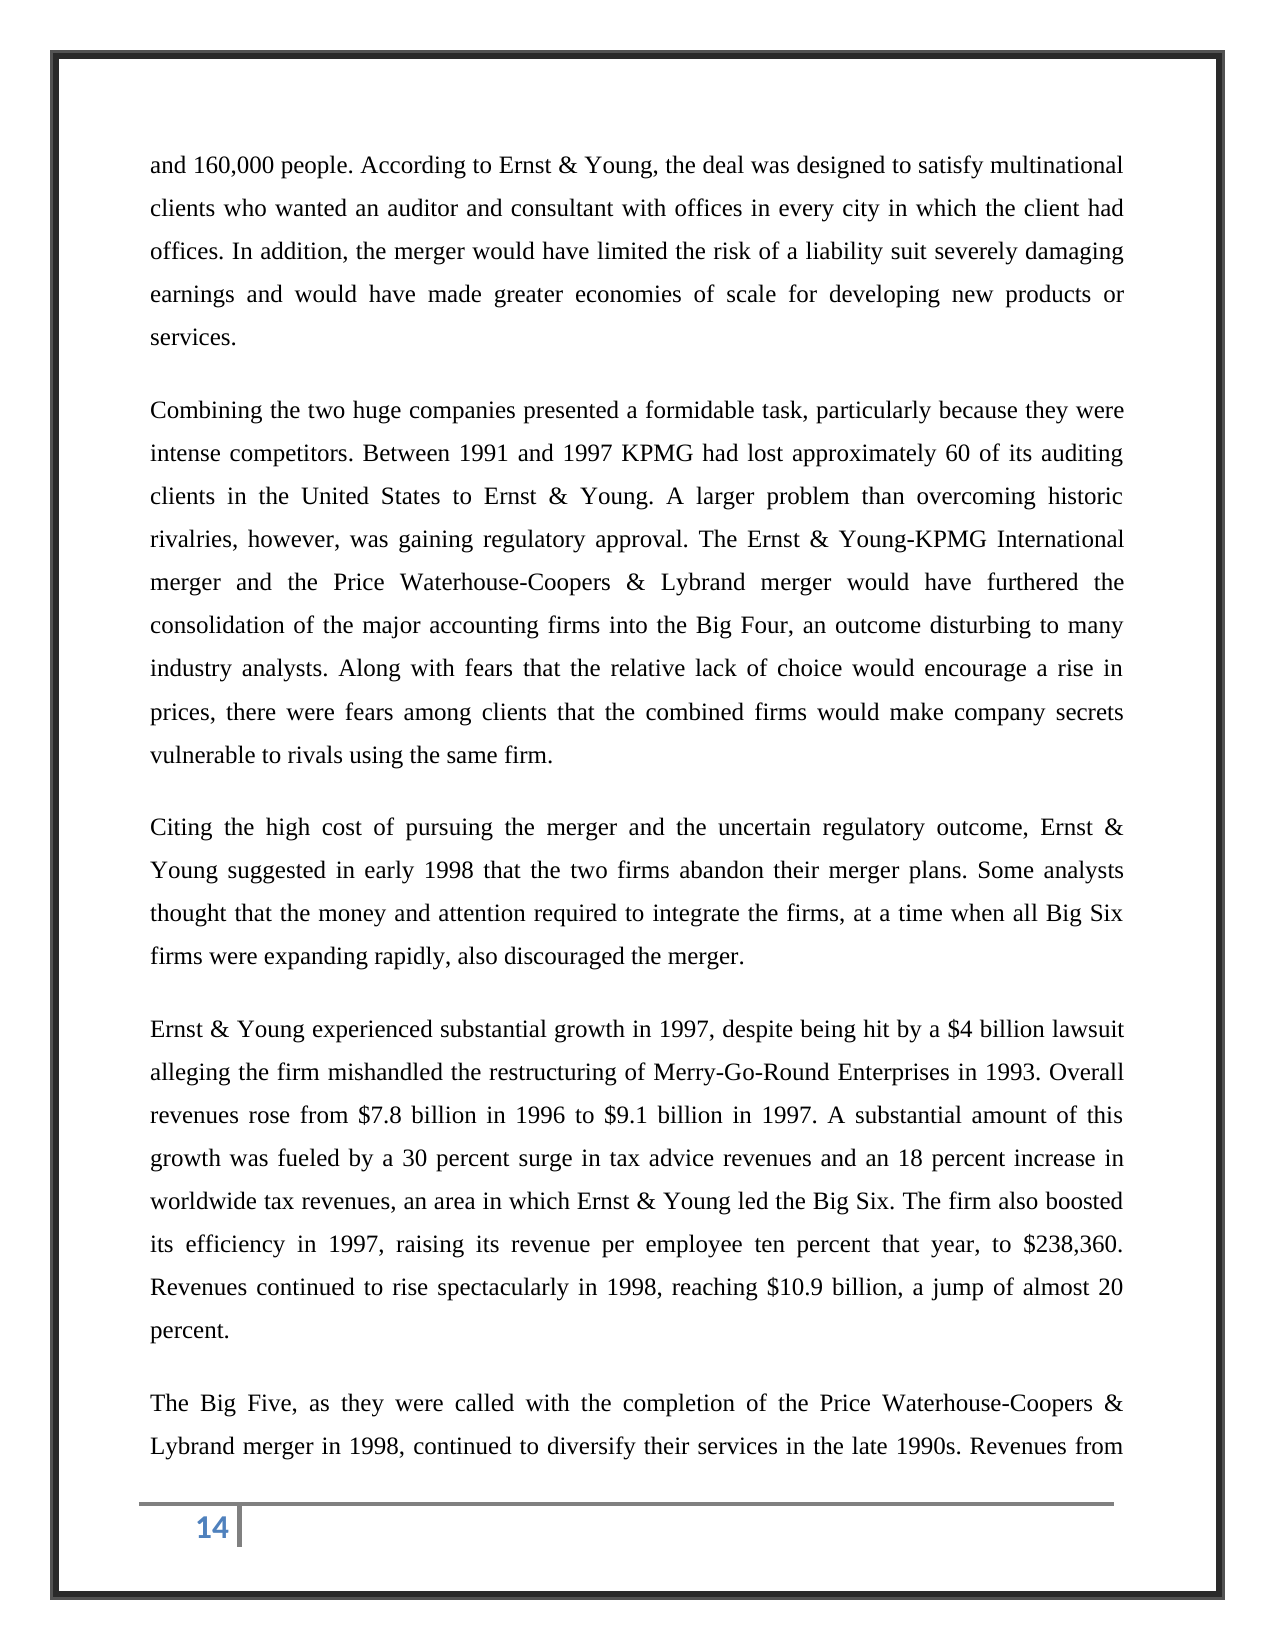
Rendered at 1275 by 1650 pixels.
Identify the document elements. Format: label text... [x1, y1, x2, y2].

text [150, 150, 1125, 351]
text Combining the two huge companies presented a formidable task, particularly because they were intense competitors. Between 1991 and 1997 KPMG had lost approximately 60 of its auditing clients in the United States to Ernst & Young. A larger problem than overcoming historic rivalries, however, was gaining regulatory approval. The Ernst & Young-KPMG International merger and the Price Waterhouse-Coopers & Lybrand merger would have furthered the consolidation of the major accounting firms into the Big Four, an outcome disturbing to many industry analysts. Along with fears that the relative lack of choice would encourage a rise in prices, there were fears among clients that the combined firms would make company secrets vulnerable to rivals using the same firm. [150, 395, 1125, 768]
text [150, 1388, 1125, 1460]
text Ernst & Young experienced substantial growth in 1997, despite being hit by a $4 billion lawsuit alleging the firm mishandled the restructuring of Merry-Go-Round Enterprises in 1993. Overall revenues rose from $7.8 billion in 1996 to $9.1 billion in 1997. A substantial amount of this growth was fueled by a 30 percent surge in tax advice revenues and an 18 percent increase in worldwide tax revenues, an area in which Ernst & Young led the Big Six. The firm also boosted its efficiency in 1997, raising its revenue per employee ten percent that year, to $238,360. Revenues continued to rise spectacularly in 1998, reaching $10.9 billion, a jump of almost 20 percent. [150, 1014, 1125, 1344]
text Citing the high cost of pursuing the merger and the uncertain regulatory outcome, Ernst & Young suggested in early 1998 that the two firms abandon their merger plans. Some analysts thought that the money and attention required to integrate the firms, at a time when all Big Six firms were expanding rapidly, also discouraged the merger. [150, 812, 1125, 970]
